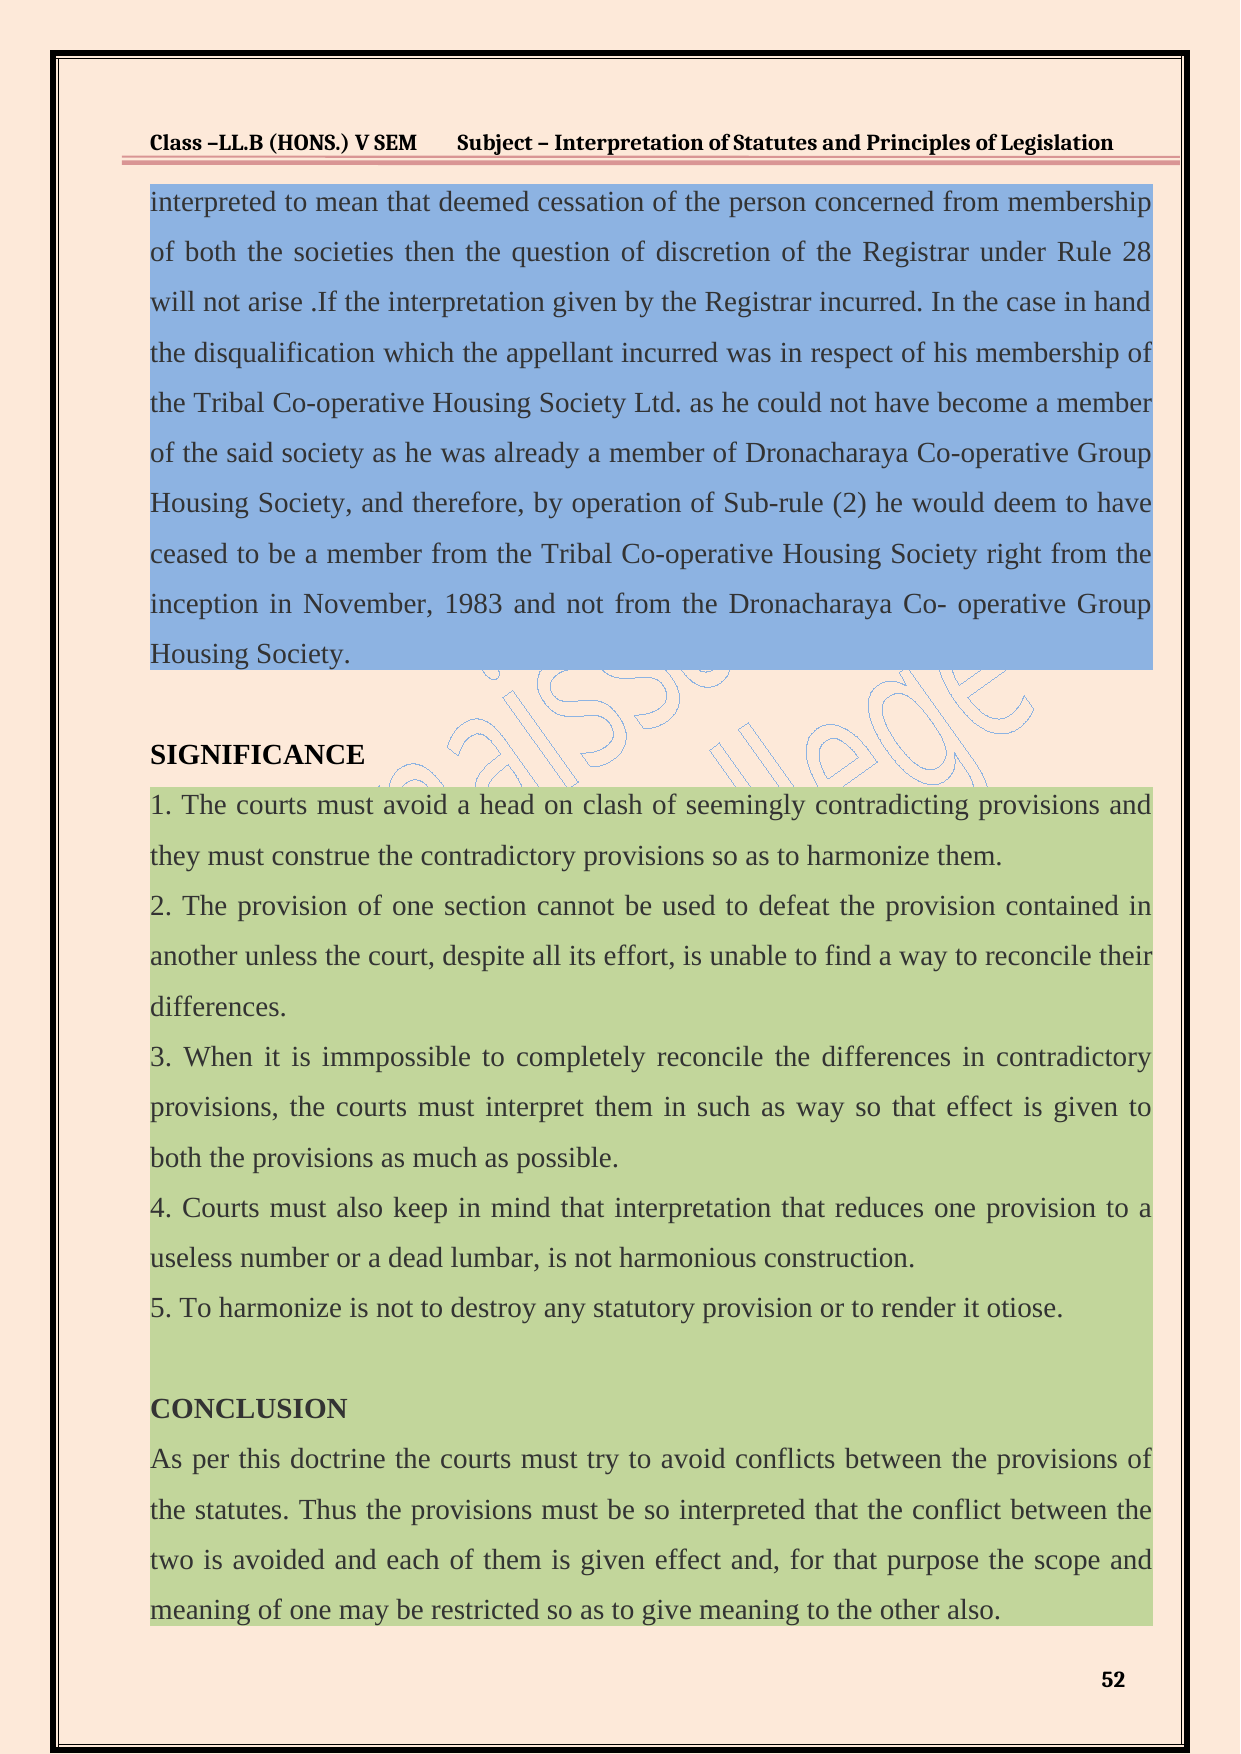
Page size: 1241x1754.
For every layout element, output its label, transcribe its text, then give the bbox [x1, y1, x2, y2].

text As per this doctrine the courts must try to avoid conflicts between the provisions of the statutes. Thus the provisions must be so interpreted that the conflict between the two is avoided and each of them is given effect and, for that purpose the scope and meaning of one may be restricted so as to give meaning to the other also. [150, 1442, 1153, 1626]
text 5. To harmonize is not to destroy any statutory provision or to render it otiose. [150, 1291, 1153, 1324]
text 2. The provision of one section cannot be used to defeat the provision contained in another unless the court, despite all its effort, is unable to find a way to reconcile their differences. [150, 888, 1153, 1022]
text CONCLUSION [150, 1391, 1153, 1425]
text 4. Courts must also keep in mind that interpretation that reduces one provision to a useless number or a dead lumbar, is not harmonious construction. [150, 1190, 1153, 1274]
text SIGNIFICANCE [150, 737, 1153, 771]
text 1. The courts must avoid a head on clash of seemingly contradicting provisions and they must construe the contradictory provisions so as to harmonize them. [150, 787, 1153, 871]
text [150, 184, 1153, 670]
text 3. When it is immpossible to completely reconcile the differences in contradictory provisions, the courts must interpret them in such as way so that effect is given to both the provisions as much as possible. [150, 1039, 1153, 1173]
